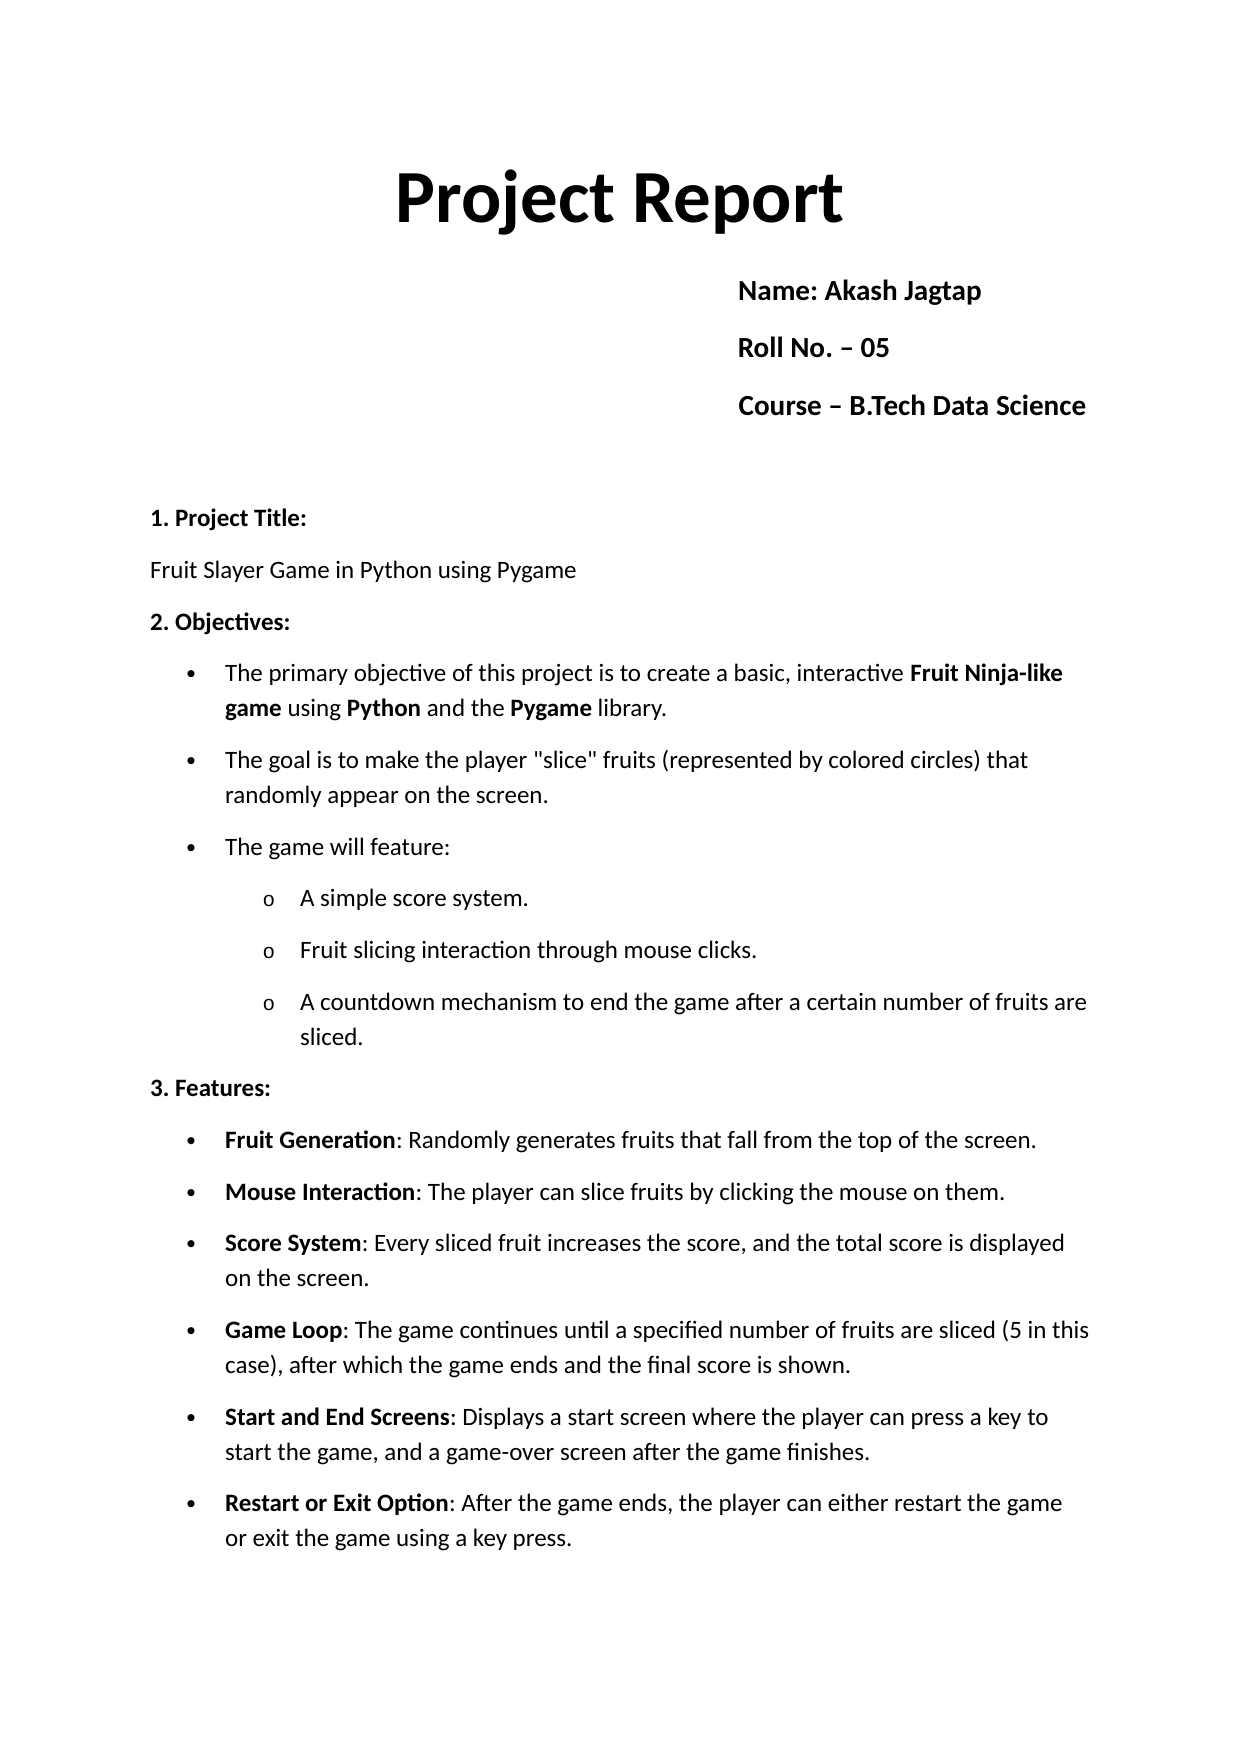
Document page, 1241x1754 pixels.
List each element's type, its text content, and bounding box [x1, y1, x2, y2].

text Roll No. – 05 [150, 329, 1090, 365]
list Fruit slicing interaction through mouse clicks. [262, 934, 1090, 964]
text Fruit Slayer Game in Python using Pygame [150, 554, 1090, 584]
text 3. Features: [150, 1072, 1090, 1103]
text Course – B.Tech Data Science [150, 387, 1090, 423]
list Score System: Every sliced fruit increases the score, and the total score is displayed on the screen. [187, 1227, 1090, 1293]
list The game will feature: [187, 831, 1090, 861]
list The goal is to make the player "slice" fruits (represented by colored circles) that randomly appear on the screen. [187, 744, 1090, 809]
list Game Loop: The game continues until a specified number of fruits are sliced (5 in this case), after which the game ends and the final score is shown. [187, 1314, 1090, 1379]
list Restart or Exit Option: After the game ends, the player can either restart the game or exit the game using a key press. [187, 1487, 1090, 1553]
text 2. Objectives: [150, 606, 1090, 636]
list Mouse Interaction: The player can slice fruits by clicking the mouse on them. [187, 1176, 1090, 1206]
list Fruit Generation: Randomly generates fruits that fall from the top of the screen. [187, 1124, 1090, 1154]
list A countdown mechanism to end the game after a certain number of fruits are sliced. [262, 986, 1090, 1051]
text Project Report [150, 150, 1090, 242]
text 1. Project Title: [150, 502, 1090, 533]
list Start and End Screens: Displays a start screen where the player can press a key to start the game, and a game-over screen after the game finishes. [187, 1401, 1090, 1466]
text Name: Akash Jagtap [150, 272, 1090, 307]
list The primary objective of this project is to create a basic, interactive Fruit Ninja-like game using Python and the Pygame library. [187, 657, 1090, 723]
list A simple score system. [262, 882, 1090, 913]
